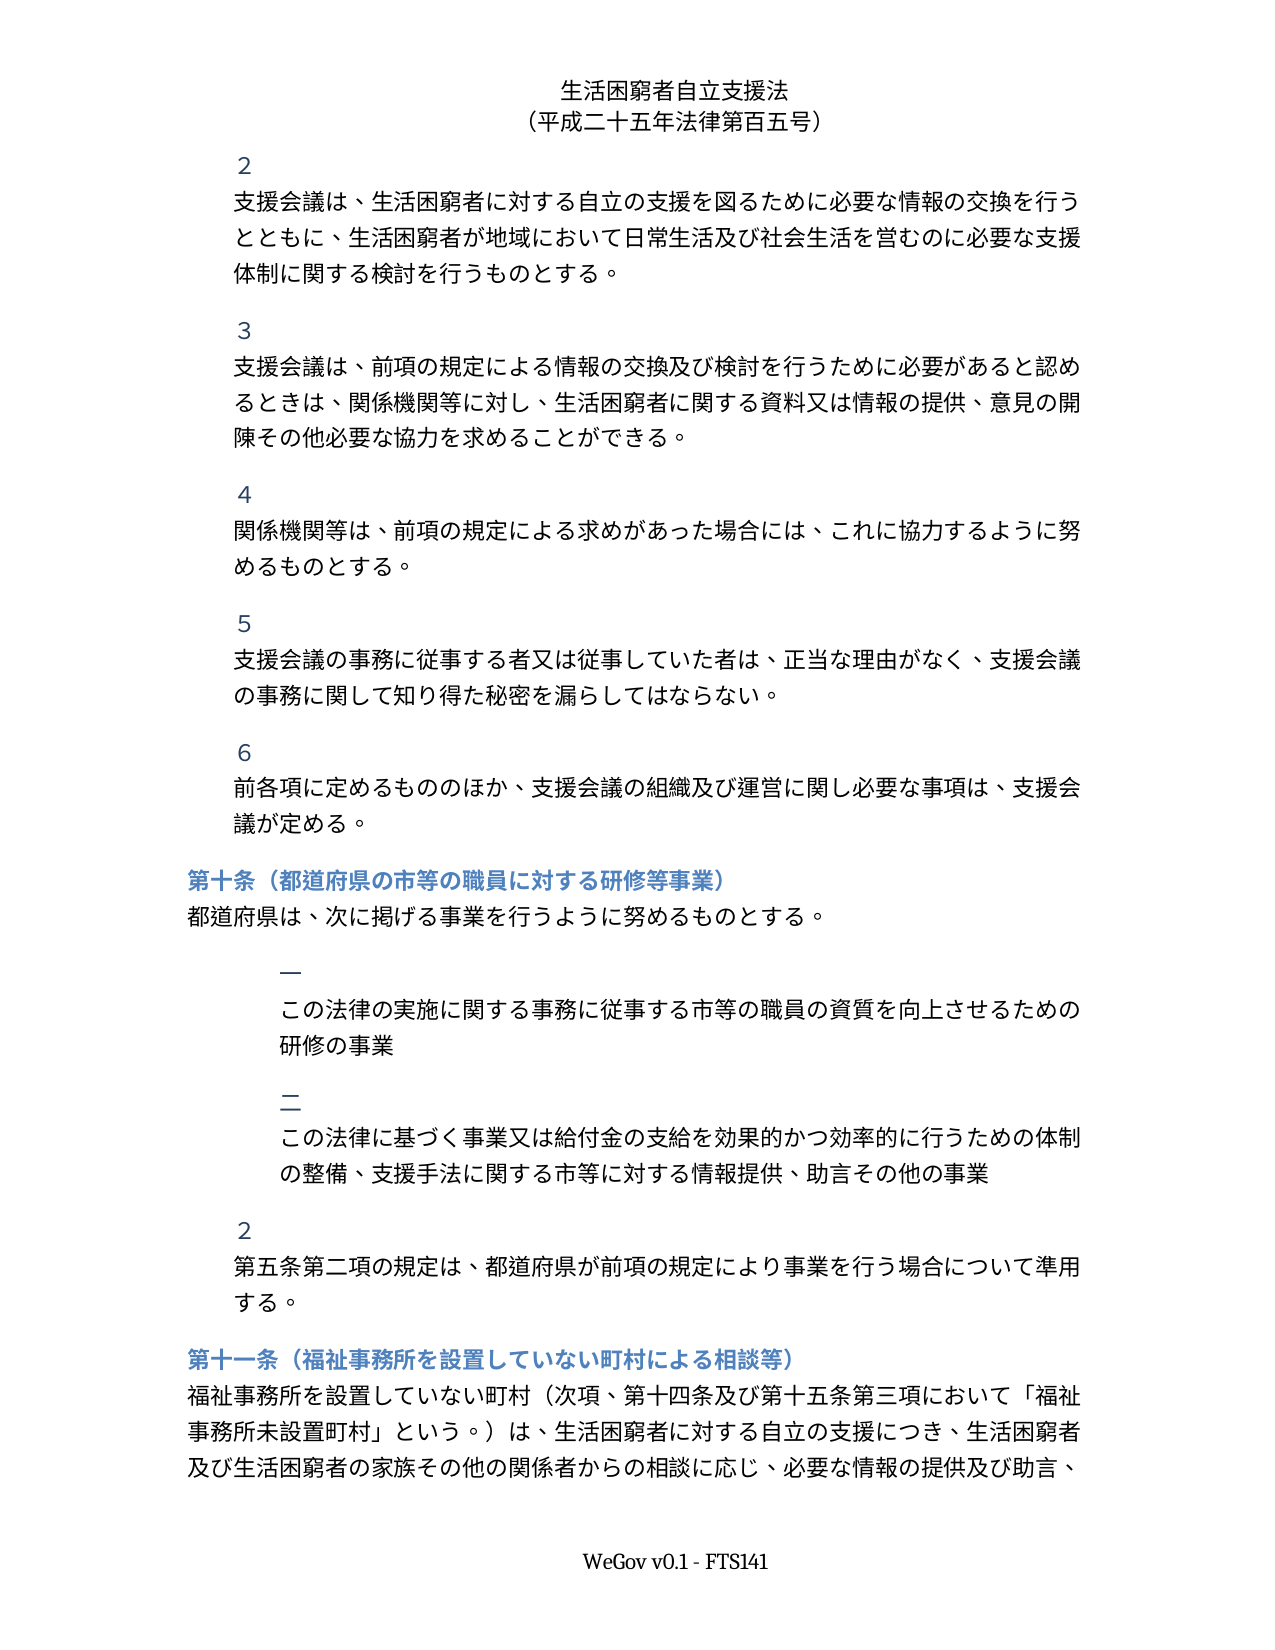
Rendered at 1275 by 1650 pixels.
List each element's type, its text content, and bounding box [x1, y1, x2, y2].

subtitle ６ [233, 736, 1087, 768]
text 第五条第二項の規定は、都道府県が前項の規定により事業を行う場合について準用する。 [233, 1251, 1087, 1318]
subtitle ４ [233, 479, 1087, 510]
subtitle ５ [233, 608, 1087, 639]
text 支援会議の事務に従事する者又は従事していた者は、正当な理由がなく、支援会議の事務に関して知り得た秘密を漏らしてはならない。 [233, 644, 1087, 711]
text 都道府県は、次に掲げる事業を行うように努めるものとする。 [187, 901, 1087, 932]
text 関係機関等は、前項の規定による求めがあった場合には、これに協力するように努めるものとする。 [233, 515, 1087, 582]
subtitle ２ [233, 1215, 1087, 1246]
text 支援会議は、前項の規定による情報の交換及び検討を行うために必要があると認めるときは、関係機関等に対し、生活困窮者に関する資料又は情報の提供、意見の開陳その他必要な協力を求めることができる。 [233, 351, 1087, 454]
text 支援会議は、生活困窮者に対する自立の支援を図るために必要な情報の交換を行うとともに、生活困窮者が地域において日常生活及び社会生活を営むのに必要な支援体制に関する検討を行うものとする。 [233, 186, 1087, 289]
subtitle 第十一条（福祉事務所を設置していない町村による相談等） [187, 1344, 1087, 1375]
text 前各項に定めるもののほか、支援会議の組織及び運営に関し必要な事項は、支援会議が定める。 [233, 772, 1087, 839]
subtitle ２ [233, 150, 1087, 181]
subtitle 二 [279, 1086, 1087, 1118]
subtitle ３ [233, 314, 1087, 346]
subtitle 一 [279, 958, 1087, 989]
text この法律の実施に関する事務に従事する市等の職員の資質を向上させるための研修の事業 [279, 994, 1087, 1061]
text この法律に基づく事業又は給付金の支給を効果的かつ効率的に行うための体制の整備、支援手法に関する市等に対する情報提供、助言その他の事業 [279, 1122, 1087, 1189]
subtitle 第十条（都道府県の市等の職員に対する研修等事業） [187, 865, 1087, 896]
